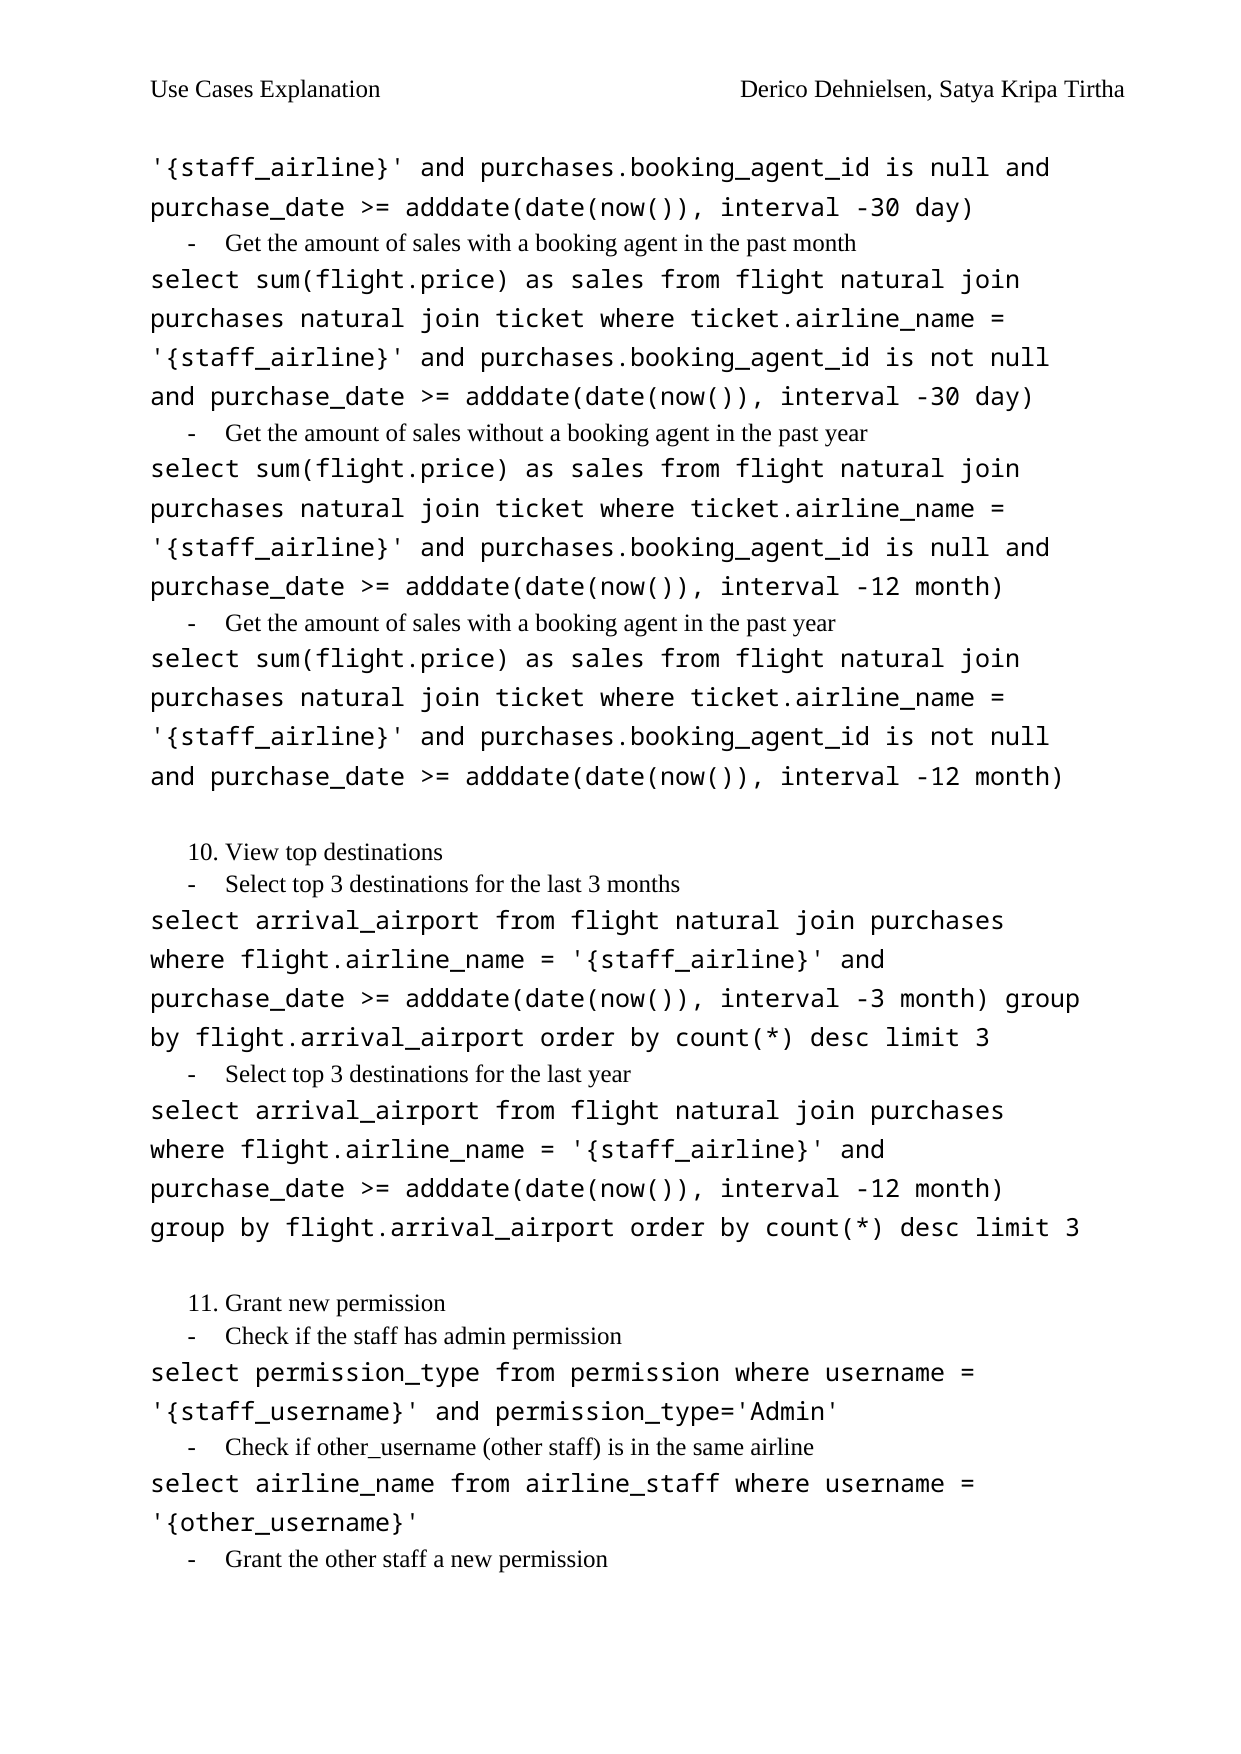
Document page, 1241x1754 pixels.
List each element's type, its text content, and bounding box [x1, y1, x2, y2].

text select permission_type from permission where username = '{staff_username}' and permission_type='Admin' [150, 1354, 1090, 1427]
list Get the amount of sales with a booking agent in the past year [187, 608, 1090, 636]
list Select top 3 destinations for the last 3 months [187, 869, 1090, 898]
text select arrival_airport from flight natural join purchases where flight.airline_name = '{staff_airline}' and purchase_date >= adddate(date(now()), interval -3 month) group by flight.arrival_airport order by count(*) desc limit 3 [150, 903, 1090, 1054]
list Grant the other staff a new permission [187, 1544, 1090, 1573]
text select sum(flight.price) as sales from flight natural join purchases natural join ticket where ticket.airline_name = '{staff_airline}' and purchases.booking_agent_id is not null and purchase_date >= adddate(date(now()), interval -30 day) [150, 261, 1090, 413]
list Get the amount of sales without a booking agent in the past year [187, 418, 1090, 447]
text select sum(flight.price) as sales from flight natural join purchases natural join ticket where ticket.airline_name = '{staff_airline}' and purchases.booking_agent_id is null and purchase_date >= adddate(date(now()), interval -12 month) [150, 451, 1090, 603]
list Grant new permission [187, 1288, 1090, 1317]
list Get the amount of sales with a booking agent in the past month [187, 228, 1090, 257]
text select arrival_airport from flight natural join purchases where flight.airline_name = '{staff_airline}' and purchase_date >= adddate(date(now()), interval -12 month) group by flight.arrival_airport order by count(*) desc limit 3 [150, 1092, 1090, 1244]
list Check if the staff has admin permission [187, 1321, 1090, 1350]
list View top destinations [187, 837, 1090, 865]
text select airline_name from airline_staff where username = '{other_username}' [150, 1466, 1090, 1539]
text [150, 150, 1090, 223]
text select sum(flight.price) as sales from flight natural join purchases natural join ticket where ticket.airline_name = '{staff_airline}' and purchases.booking_agent_id is not null and purchase_date >= adddate(date(now()), interval -12 month) [150, 641, 1090, 792]
list Select top 3 destinations for the last year [187, 1059, 1090, 1088]
list Check if other_username (other staff) is in the same airline [187, 1432, 1090, 1461]
